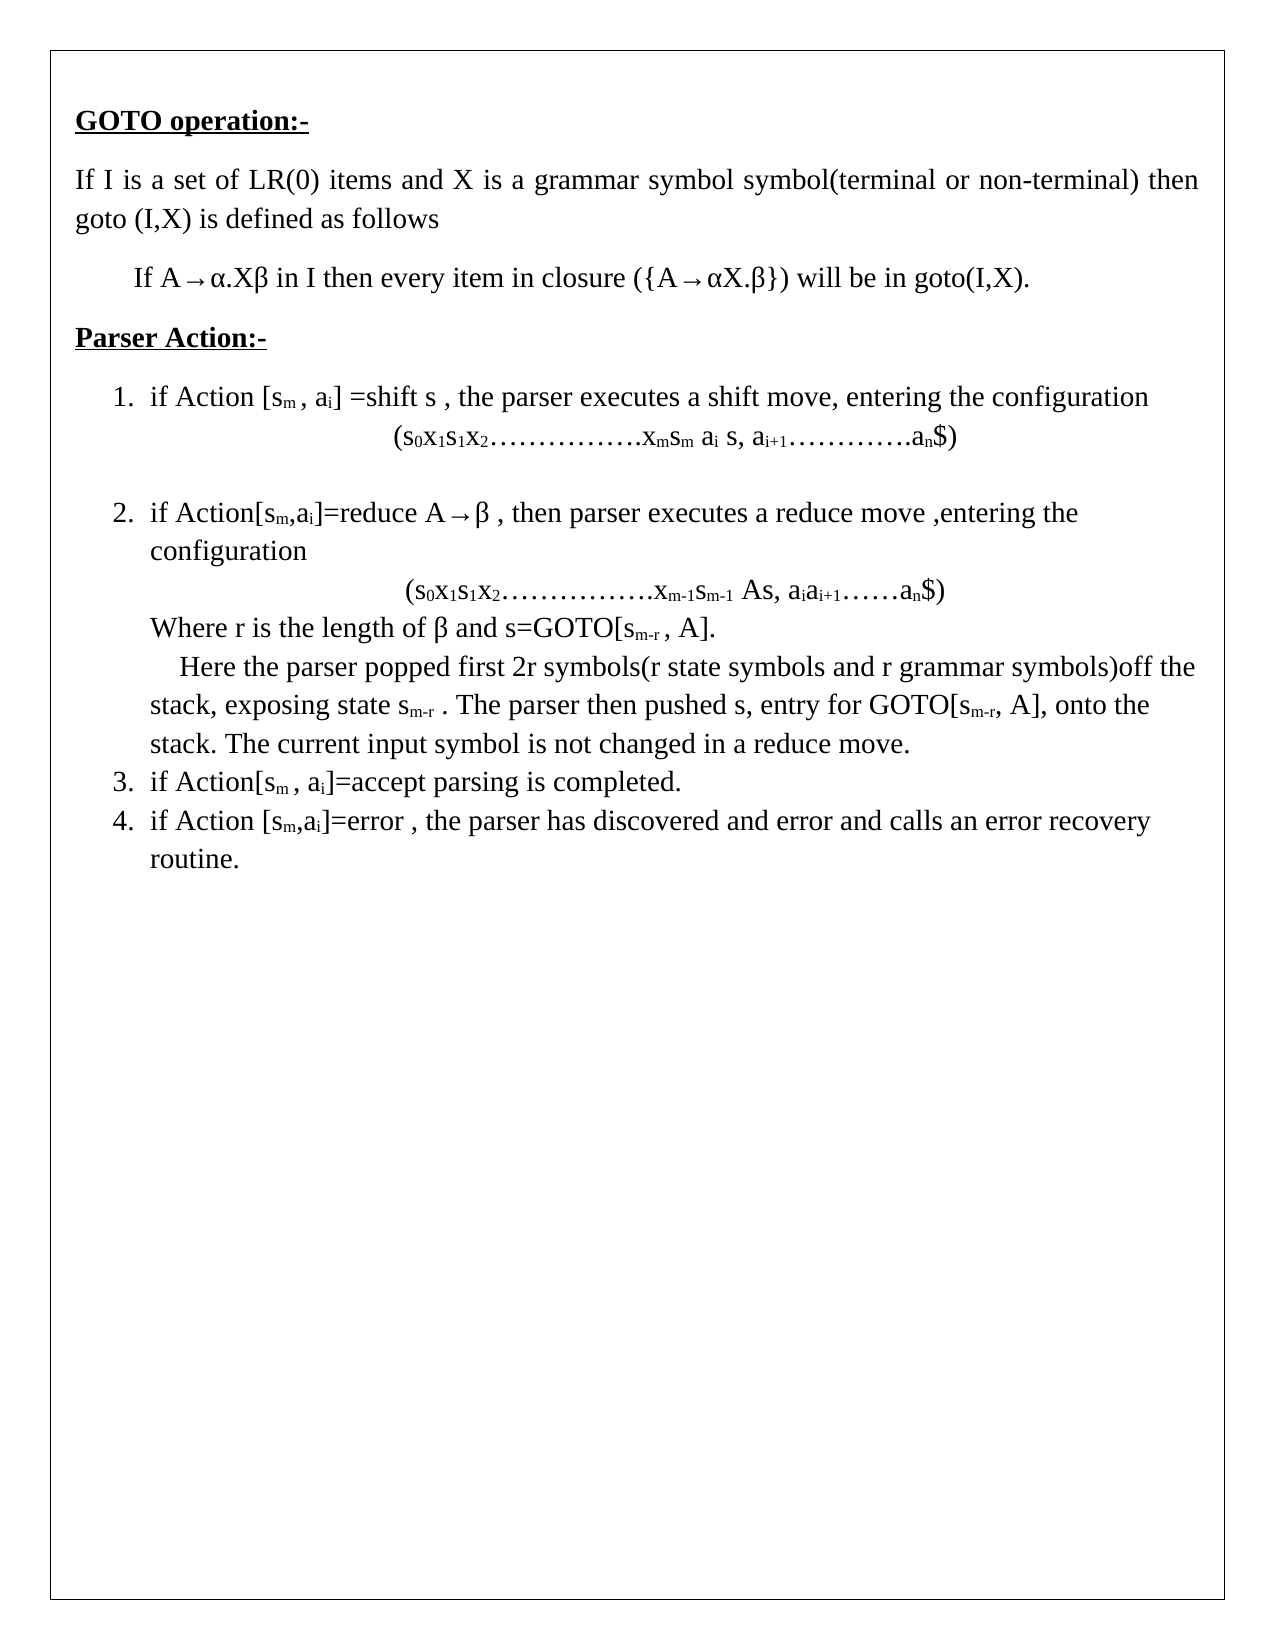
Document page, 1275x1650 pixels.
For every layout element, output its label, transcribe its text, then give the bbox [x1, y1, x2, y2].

list if Action [sm,ai]=error , the parser has discovered and error and calls an error recovery routine. [112, 803, 1200, 875]
list Where r is the length of β and s=GOTO[sm-r , A]. [150, 610, 1200, 644]
list if Action[sm,ai]=reduce A→β , then parser executes a reduce move ,entering the configuration [112, 495, 1200, 567]
list Here the parser popped first 2r symbols(r state symbols and r grammar symbols)off the stack, exposing state sm-r . The parser then pushed s, entry for GOTO[sm-r, A], onto the stack. The current input symbol is not changed in a reduce move. [150, 649, 1200, 759]
text If A→α.Xβ in I then every item in closure ({A→αX.β}) will be in goto(I,X). [75, 260, 1200, 294]
list if Action [sm , ai] =shift s , the parser executes a shift move, entering the configuration [112, 379, 1200, 413]
list (s0x1s1x2…………….xm-1sm-1 As, aiai+1……an$) [150, 572, 1200, 605]
text Parser Action:- [75, 320, 1200, 353]
text If I is a set of LR(0) items and X is a grammar symbol symbol(terminal or non-terminal) then goto (I,X) is defined as follows [75, 162, 1200, 234]
text GOTO operation:- [75, 103, 1200, 137]
list (s0x1s1x2…………….xmsm ai s, ai+1………….an$) [150, 418, 1200, 451]
list if Action[sm , ai]=accept parsing is completed. [112, 764, 1200, 798]
